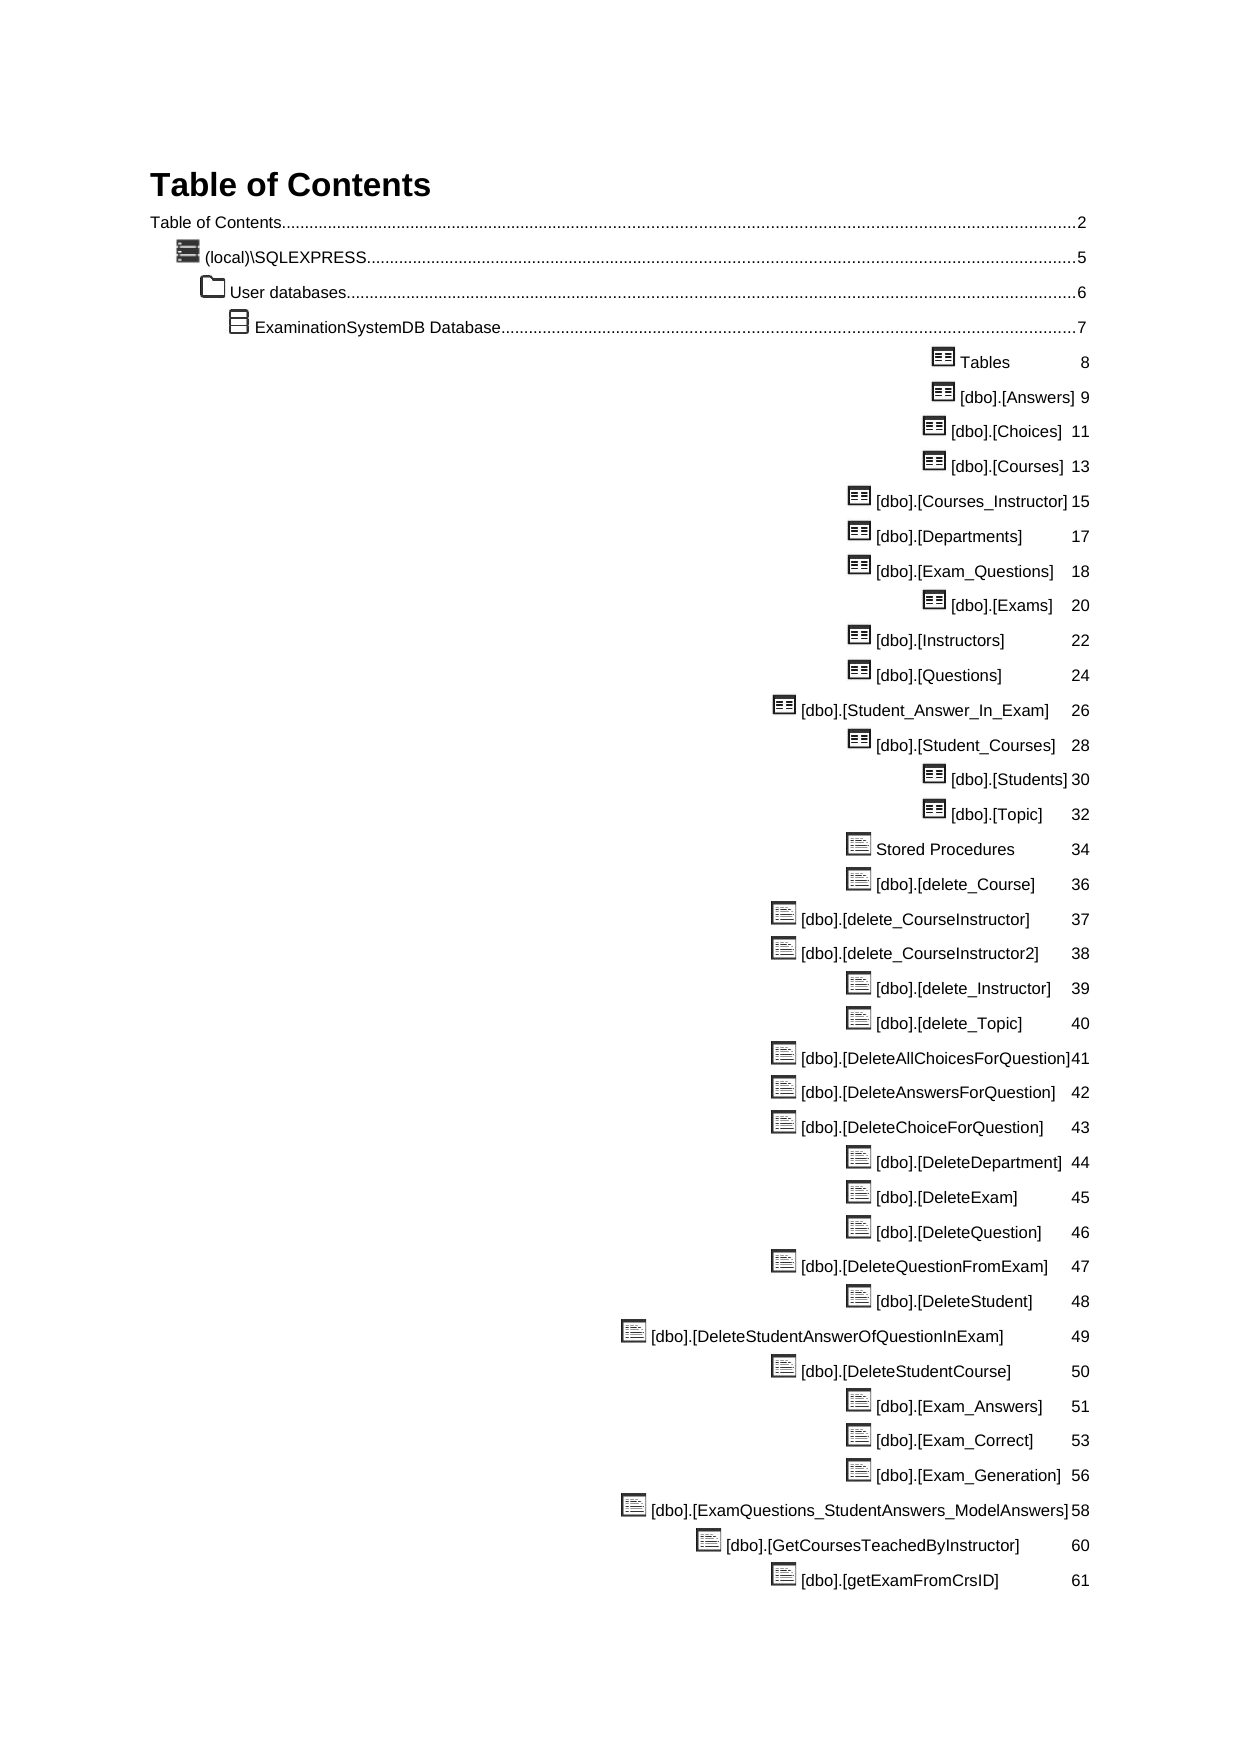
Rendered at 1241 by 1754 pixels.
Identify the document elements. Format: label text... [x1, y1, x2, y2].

text [dbo].[Topic] 32 [150, 796, 1089, 824]
picture [846, 865, 872, 891]
text [dbo].[Students] 30 [150, 761, 1089, 789]
picture [846, 482, 872, 508]
text [dbo].[Courses] 13 [150, 448, 1089, 476]
text Tables 8 [150, 343, 1089, 372]
text [dbo].[DeleteStudentCourse] 50 [150, 1352, 1089, 1381]
picture [771, 1352, 797, 1378]
text [dbo].[DeleteQuestionFromExam] 47 [150, 1248, 1089, 1276]
picture [846, 552, 872, 577]
picture [771, 934, 797, 960]
picture [930, 378, 956, 404]
picture [921, 412, 947, 438]
text (local)\SQLEXPRESS 5 [175, 239, 1090, 267]
text [dbo].[DeleteAnswersForQuestion] 42 [150, 1074, 1089, 1102]
text [dbo].[Departments] 17 [150, 517, 1089, 546]
text Table of Contents [150, 165, 1090, 203]
text [dbo].[DeleteDepartment] 44 [150, 1143, 1089, 1172]
text [dbo].[delete_Topic] 40 [150, 1004, 1089, 1033]
picture [175, 238, 200, 264]
text ExaminationSystemDB Database 7 [225, 308, 1090, 337]
text [dbo].[Exam_Answers] 51 [150, 1387, 1089, 1416]
text [dbo].[Instructors] 22 [150, 622, 1089, 650]
text [dbo].[delete_CourseInstructor] 37 [150, 900, 1089, 928]
text [dbo].[ExamQuestions_StudentAnswers_ModelAnswers] 58 [150, 1491, 1089, 1520]
picture [200, 273, 226, 299]
picture [846, 1387, 872, 1412]
picture [921, 447, 947, 473]
picture [621, 1317, 647, 1343]
picture [696, 1526, 722, 1552]
text [dbo].[Choices] 11 [150, 413, 1089, 441]
text [dbo].[Courses_Instructor] 15 [150, 482, 1089, 511]
picture [771, 691, 797, 717]
text [dbo].[DeleteStudent] 48 [150, 1283, 1089, 1311]
picture [225, 308, 251, 334]
picture [621, 1491, 647, 1517]
picture [846, 1282, 872, 1308]
text [dbo].[getExamFromCrsID] 61 [150, 1561, 1089, 1589]
picture [846, 1456, 872, 1482]
text [dbo].[DeleteStudentAnswerOfQuestionInExam] 49 [150, 1317, 1089, 1346]
picture [846, 1178, 872, 1204]
text [dbo].[Student_Answer_In_Exam] 26 [150, 691, 1089, 720]
picture [771, 1247, 797, 1273]
text [dbo].[DeleteAllChoicesForQuestion] 41 [150, 1039, 1089, 1068]
text [dbo].[Exam_Generation] 56 [150, 1457, 1089, 1485]
picture [771, 1108, 797, 1134]
text [dbo].[Answers] 9 [150, 378, 1089, 407]
picture [846, 1004, 872, 1030]
picture [921, 586, 947, 612]
text [dbo].[DeleteChoiceForQuestion] 43 [150, 1109, 1089, 1137]
text [dbo].[Questions] 24 [150, 656, 1089, 685]
picture [846, 517, 872, 543]
text [dbo].[delete_Instructor] 39 [150, 969, 1089, 998]
picture [771, 1039, 797, 1065]
picture [921, 795, 947, 821]
picture [771, 900, 797, 925]
text [dbo].[delete_CourseInstructor2] 38 [150, 935, 1089, 963]
picture [846, 1213, 872, 1239]
picture [846, 1143, 872, 1169]
picture [846, 621, 872, 647]
picture [846, 1421, 872, 1447]
text [dbo].[DeleteQuestion] 46 [150, 1213, 1089, 1242]
text Table of Contents 2 [150, 213, 1090, 232]
text [dbo].[Exams] 20 [150, 587, 1089, 615]
text [dbo].[DeleteExam] 45 [150, 1178, 1089, 1207]
picture [771, 1073, 797, 1099]
picture [930, 343, 956, 369]
picture [846, 969, 872, 995]
picture [921, 760, 947, 786]
text [dbo].[Student_Courses] 28 [150, 726, 1089, 754]
picture [846, 656, 872, 682]
text [dbo].[Exam_Correct] 53 [150, 1422, 1089, 1450]
picture [846, 830, 872, 856]
picture [771, 1561, 797, 1586]
text Stored Procedures 34 [150, 830, 1089, 859]
text [dbo].[delete_Course] 36 [150, 865, 1089, 894]
picture [846, 726, 872, 751]
text [dbo].[Exam_Questions] 18 [150, 552, 1089, 581]
text User databases 6 [200, 274, 1090, 302]
text [dbo].[GetCoursesTeachedByInstructor] 60 [150, 1526, 1089, 1555]
